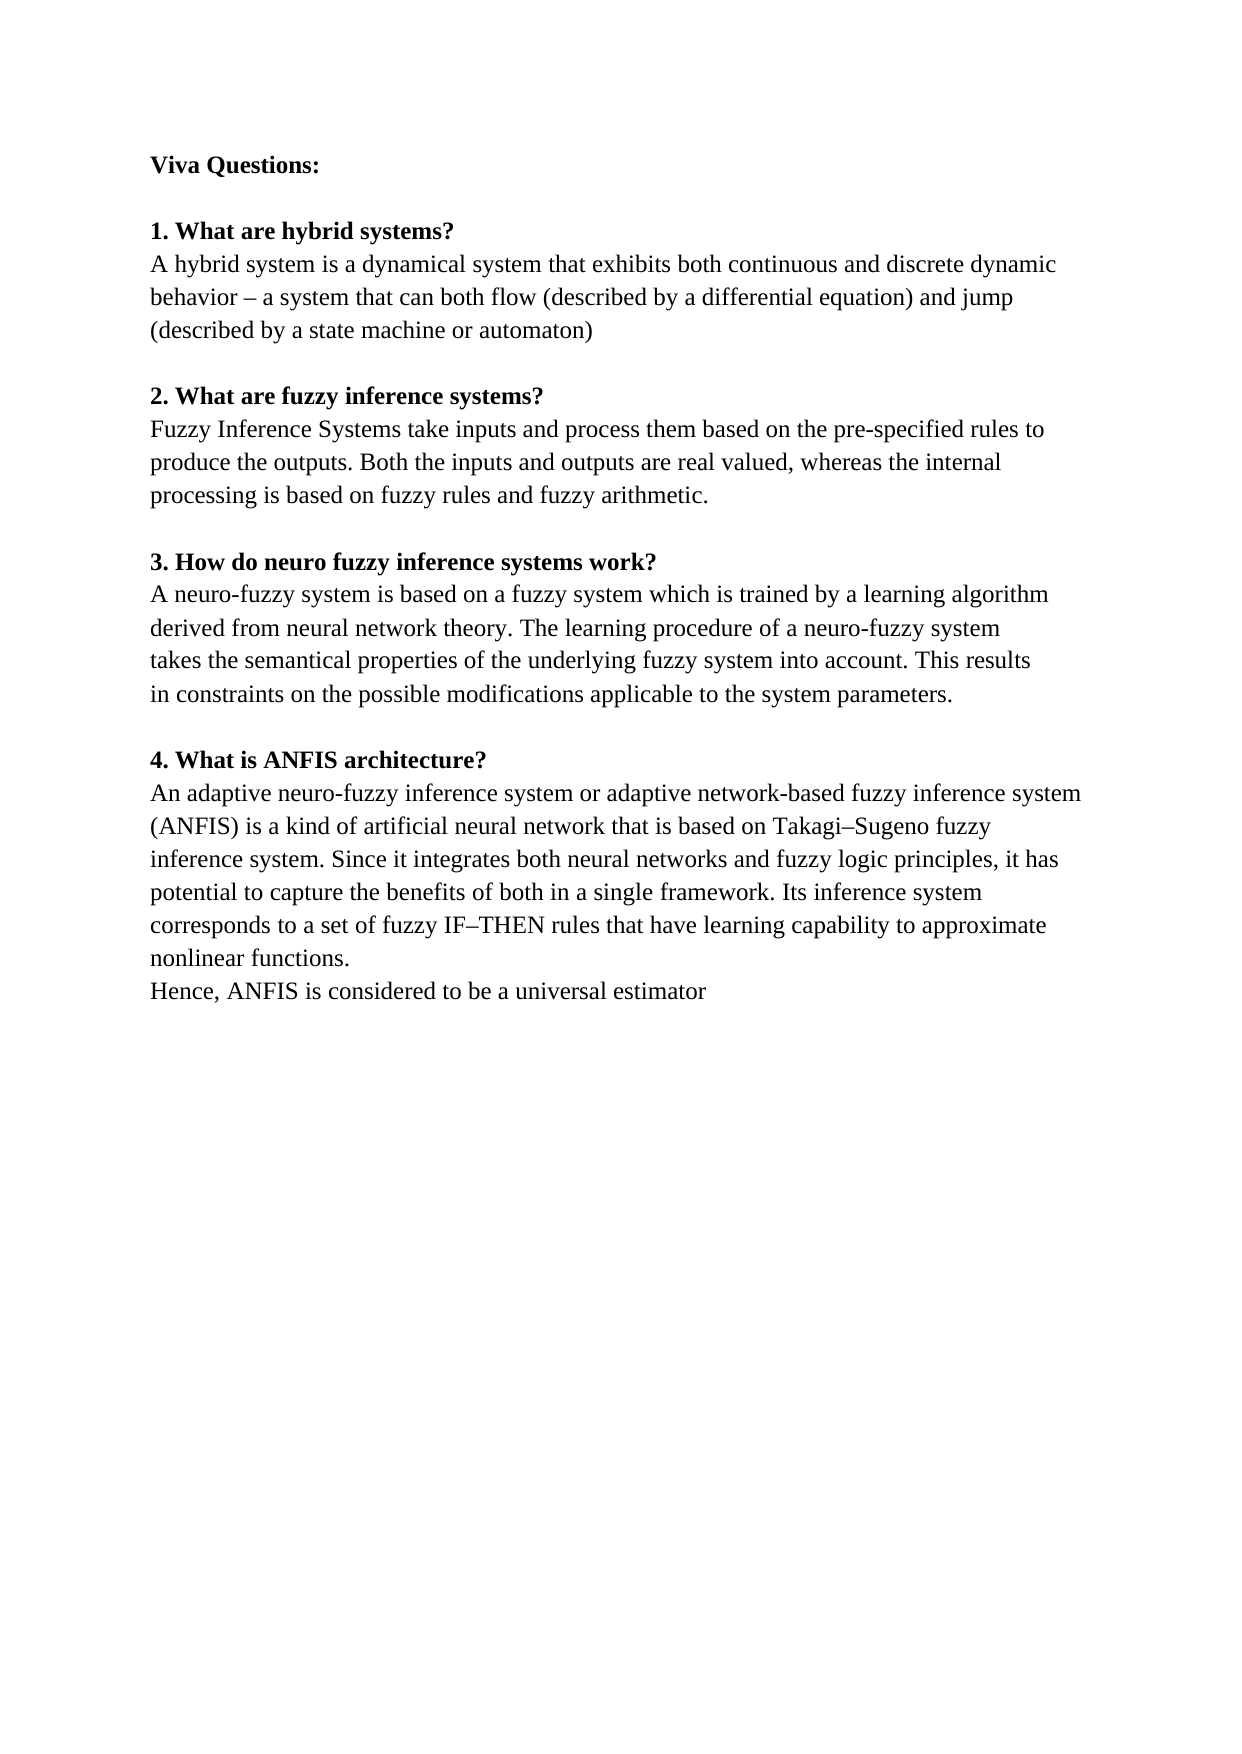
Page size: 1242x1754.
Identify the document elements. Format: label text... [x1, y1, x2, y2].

text Hence, ANFIS is considered to be a universal estimator [150, 976, 1114, 1005]
text Viva Questions: [150, 150, 1114, 179]
list What are fuzzy inference systems? [150, 381, 1114, 410]
text Fuzzy Inference Systems take inputs and process them based on the pre-specified rules to produce the outputs. Both the inputs and outputs are real valued, whereas the internal processing is based on fuzzy rules and fuzzy arithmetic. [150, 414, 1047, 509]
text A neuro-fuzzy system is based on a fuzzy system which is trained by a learning algorithm derived from neural network theory. The learning procedure of a neuro-fuzzy system takes the semantical properties of the underlying fuzzy system into account. This results in constraints on the possible modifications applicable to the system parameters. [150, 579, 1056, 707]
list What is ANFIS architecture? [150, 745, 1114, 773]
list How do neuro fuzzy inference systems work? [150, 547, 1114, 575]
text A hybrid system is a dynamical system that exhibits both continuous and discrete dynamic behavior – a system that can both flow (described by a differential equation) and jump (described by a state machine or automaton) [150, 249, 1114, 344]
text An adaptive neuro-fuzzy inference system or adaptive network-based fuzzy inference system (ANFIS) is a kind of artificial neural network that is based on Takagi–Sugeno fuzzy inference system. Since it integrates both neural networks and fuzzy logic principles, it has potential to capture the benefits of both in a single framework. Its inference system corresponds to a set of fuzzy IF–THEN rules that have learning capability to approximate nonlinear functions. [150, 778, 1088, 972]
list What are hybrid systems? [150, 216, 1114, 245]
